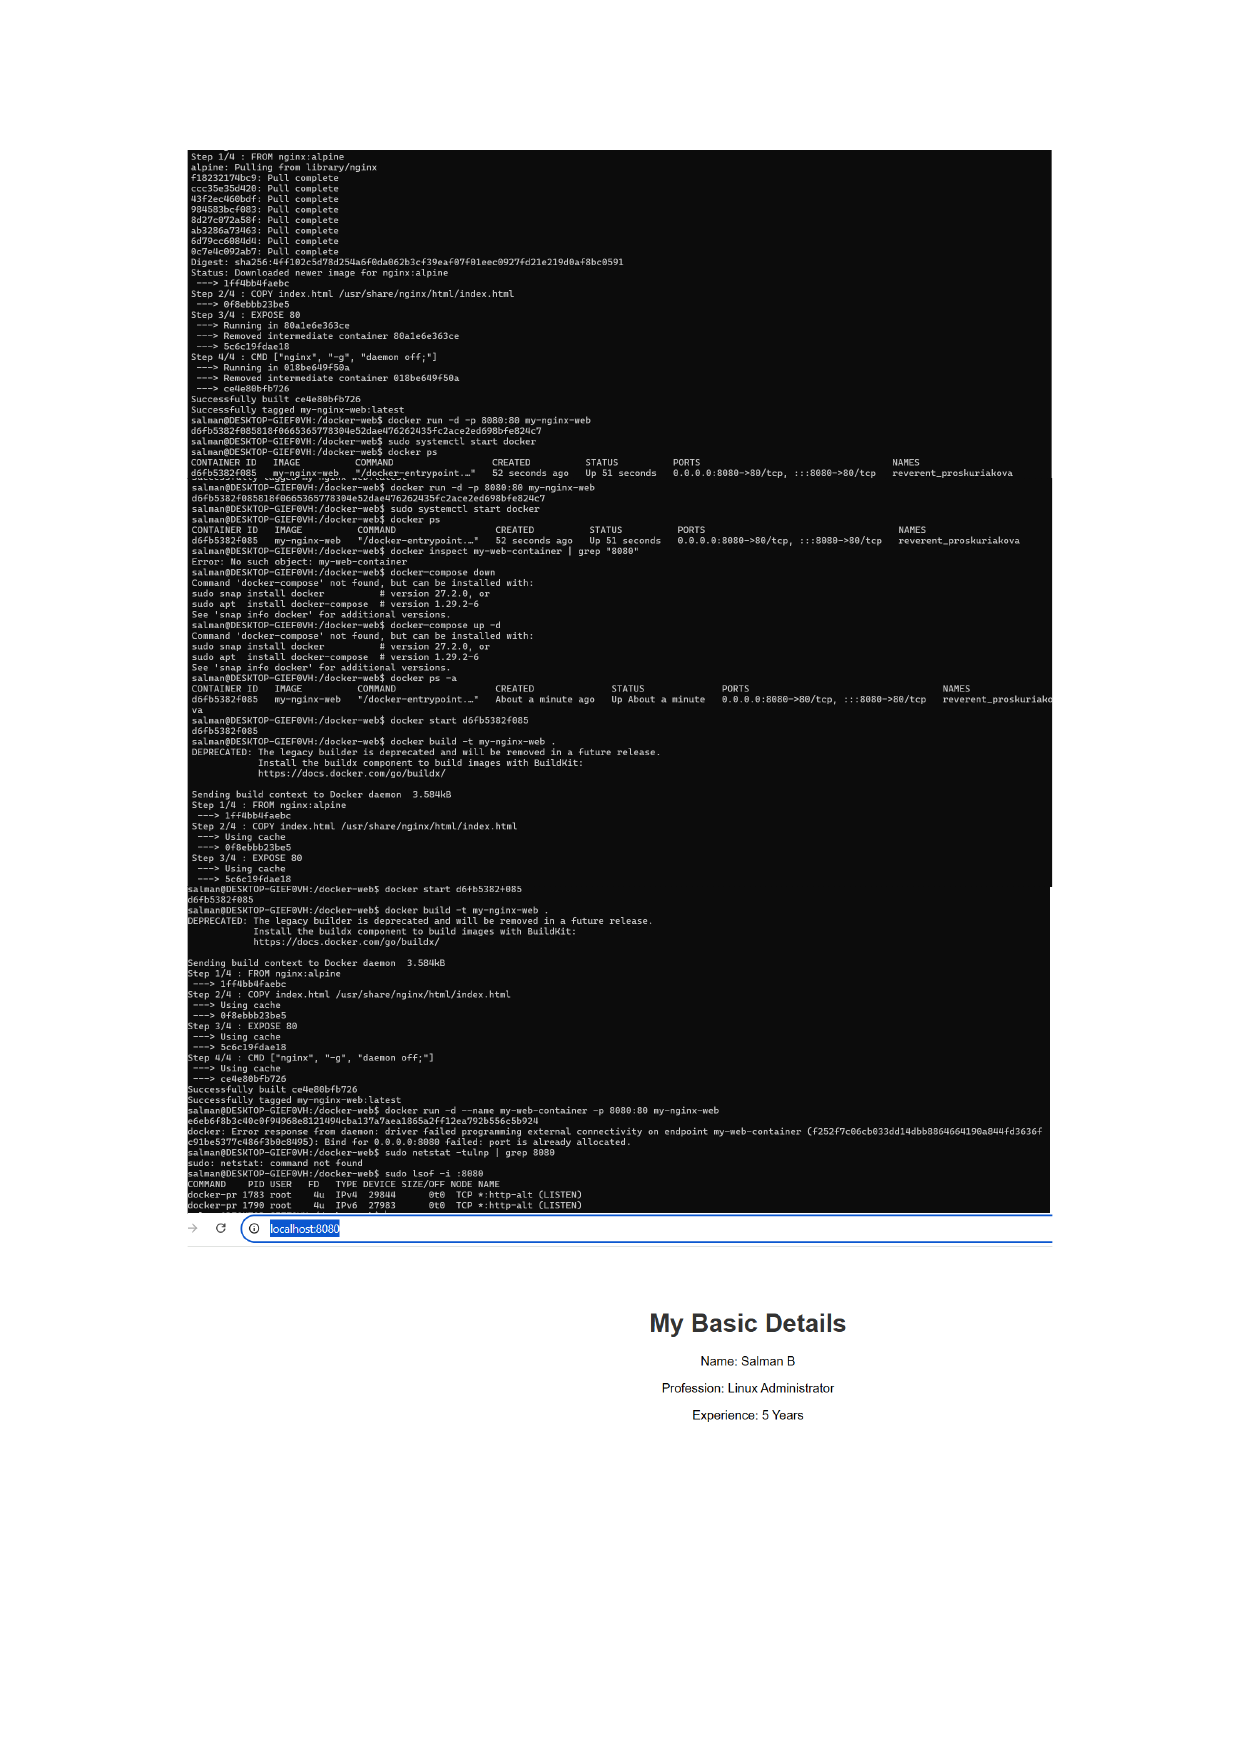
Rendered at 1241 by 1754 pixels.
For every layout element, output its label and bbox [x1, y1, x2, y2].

picture [187, 150, 1053, 1487]
